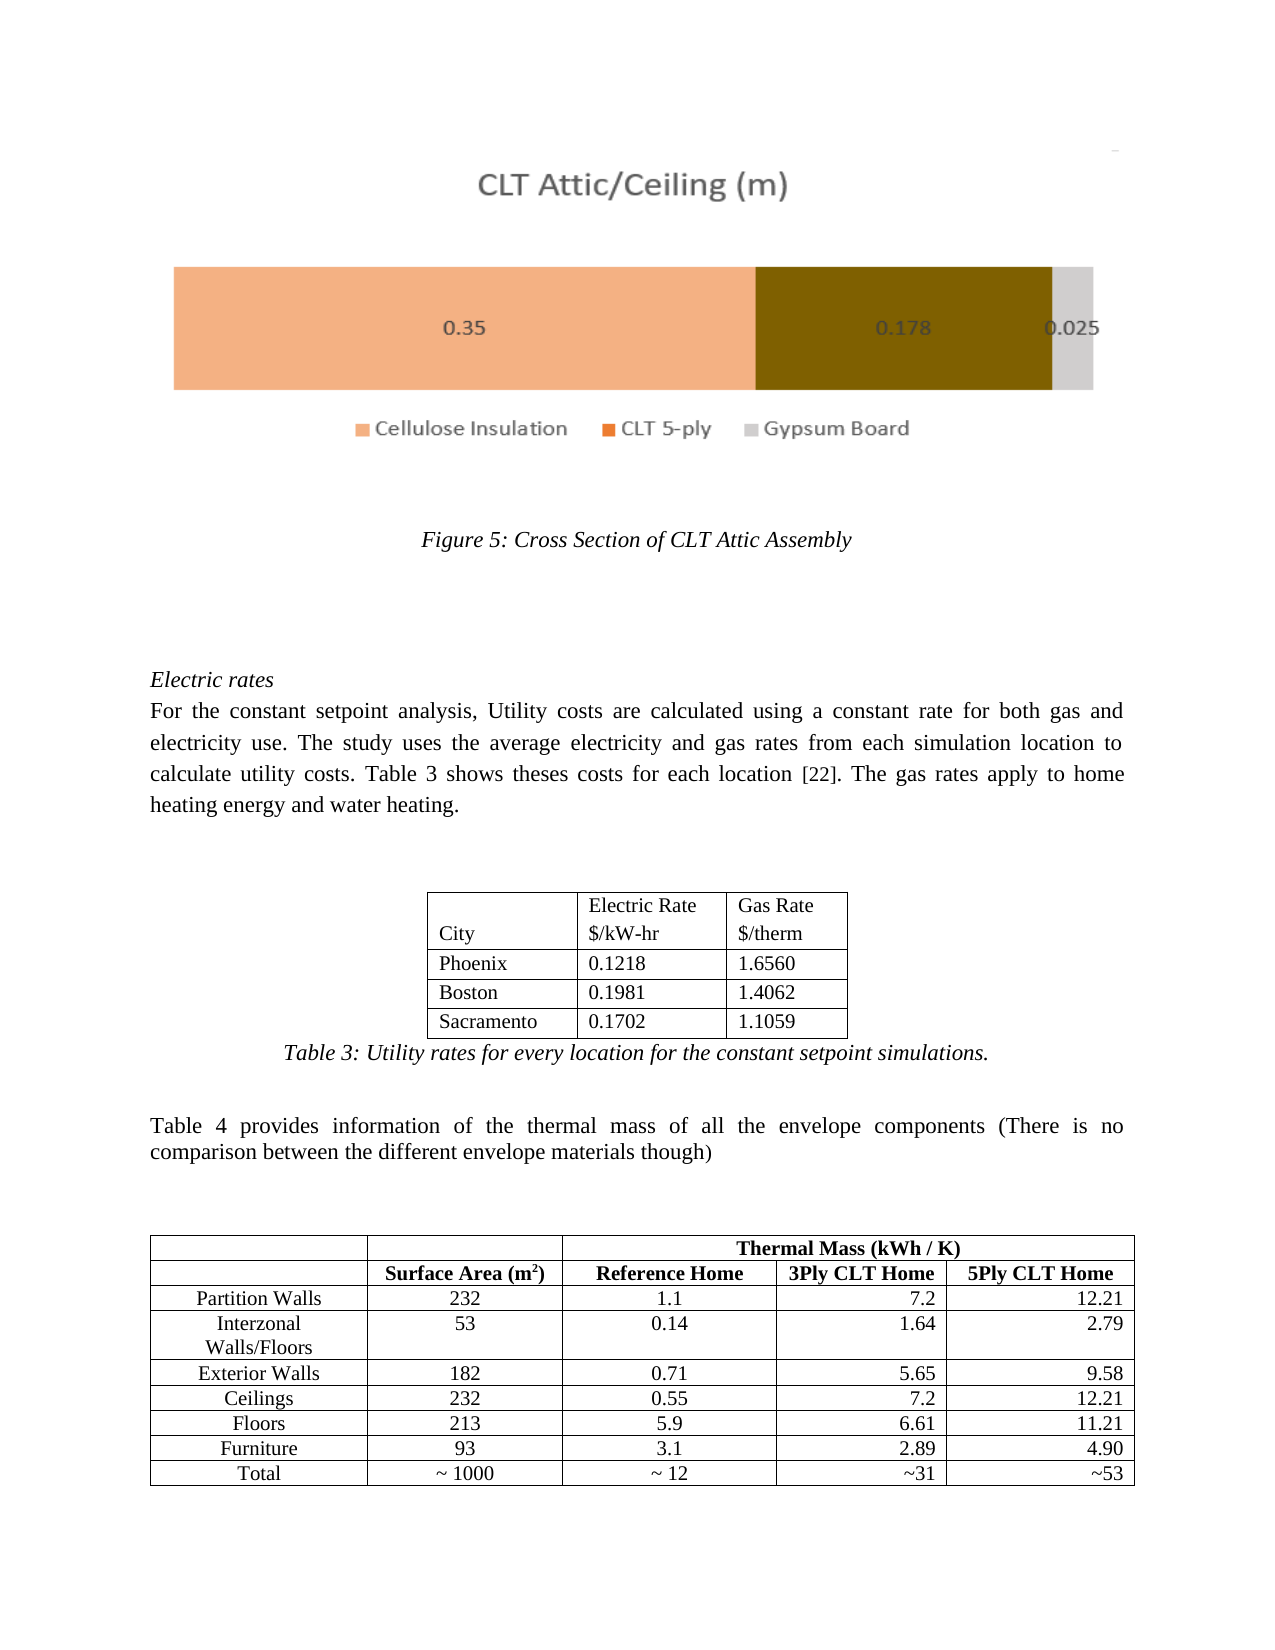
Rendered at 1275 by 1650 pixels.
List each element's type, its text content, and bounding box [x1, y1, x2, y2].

table_header Gas Rate $/therm [727, 893, 847, 949]
table_cell 1.1059 [727, 1009, 847, 1037]
table_cell Total [151, 1461, 367, 1485]
table_header Electric Rate $/kW-hr [578, 893, 726, 949]
table_cell 1.64 [777, 1311, 946, 1359]
table_header Thermal Mass (kWh / K) [563, 1236, 1134, 1260]
table_cell 11.21 [947, 1411, 1134, 1435]
table_cell 3.1 [563, 1436, 776, 1460]
table_cell 93 [368, 1436, 562, 1460]
table_cell 2.79 [947, 1311, 1134, 1359]
table_cell 0.55 [563, 1386, 776, 1409]
table_cell 5.9 [563, 1411, 776, 1435]
table_cell Furniture [151, 1436, 367, 1460]
table_cell 2.89 [777, 1436, 946, 1460]
table_cell 0.1981 [578, 980, 726, 1008]
table_cell 12.21 [947, 1286, 1134, 1310]
table_cell 12.21 [947, 1386, 1134, 1409]
table_cell 4.90 [947, 1436, 1134, 1460]
table_cell 7.2 [777, 1386, 946, 1409]
table_cell Interzonal Walls/Floors [151, 1311, 367, 1359]
table_cell 1.6560 [727, 950, 847, 979]
picture [150, 150, 1129, 527]
table_cell Partition Walls [151, 1286, 367, 1310]
table_cell 1.1 [563, 1286, 776, 1310]
table_cell 232 [368, 1286, 562, 1310]
table_cell 0.71 [563, 1360, 776, 1384]
text Figure 5: Cross Section of CLT Attic Assembly [150, 527, 1125, 553]
table_cell 1.4062 [727, 980, 847, 1008]
table_header [368, 1236, 562, 1260]
text Electric rates [150, 667, 1125, 693]
table_cell 7.2 [777, 1286, 946, 1310]
table_cell 182 [368, 1360, 562, 1384]
table_header City [428, 893, 577, 949]
table_cell 9.58 [947, 1360, 1134, 1384]
table_cell Exterior Walls [151, 1360, 367, 1384]
table_cell 6.61 [777, 1411, 946, 1435]
table_cell 213 [368, 1411, 562, 1435]
table_cell 5Ply CLT Home [947, 1261, 1134, 1285]
table_cell Boston [428, 980, 577, 1008]
text For the constant setpoint analysis, Utility costs are calculated using a constant rate for both gas and electricity use. The study uses the average electricity and gas rates from each simulation location to calculate utility costs. Table 3 shows theses costs for each location [22]. The gas rates apply to home heating energy and water heating. [150, 698, 1125, 817]
table_cell Phoenix [428, 950, 577, 979]
table_cell 0.1702 [578, 1009, 726, 1037]
table_cell ~ 1000 [368, 1461, 562, 1485]
table_cell Floors [151, 1411, 367, 1435]
table_cell Ceilings [151, 1386, 367, 1409]
table_cell Surface Area (m2) [368, 1261, 562, 1285]
text Table 4 provides information of the thermal mass of all the envelope components (There is no comparison between the different envelope materials though) [150, 1112, 1125, 1165]
table_cell 0.1218 [578, 950, 726, 979]
table_cell 53 [368, 1311, 562, 1359]
table_cell 0.14 [563, 1311, 776, 1359]
table_cell 232 [368, 1386, 562, 1409]
table_cell ~31 [777, 1461, 946, 1485]
table_cell 5.65 [777, 1360, 946, 1384]
table_cell Sacramento [428, 1009, 577, 1037]
text Table 3: Utility rates for every location for the constant setpoint simulations. [150, 1038, 1125, 1065]
table_cell ~53 [947, 1461, 1134, 1485]
table_header [151, 1236, 367, 1260]
table_cell ~ 12 [563, 1461, 776, 1485]
table_cell Reference Home [563, 1261, 776, 1285]
table_cell 3Ply CLT Home [777, 1261, 946, 1285]
table_cell [151, 1261, 367, 1285]
